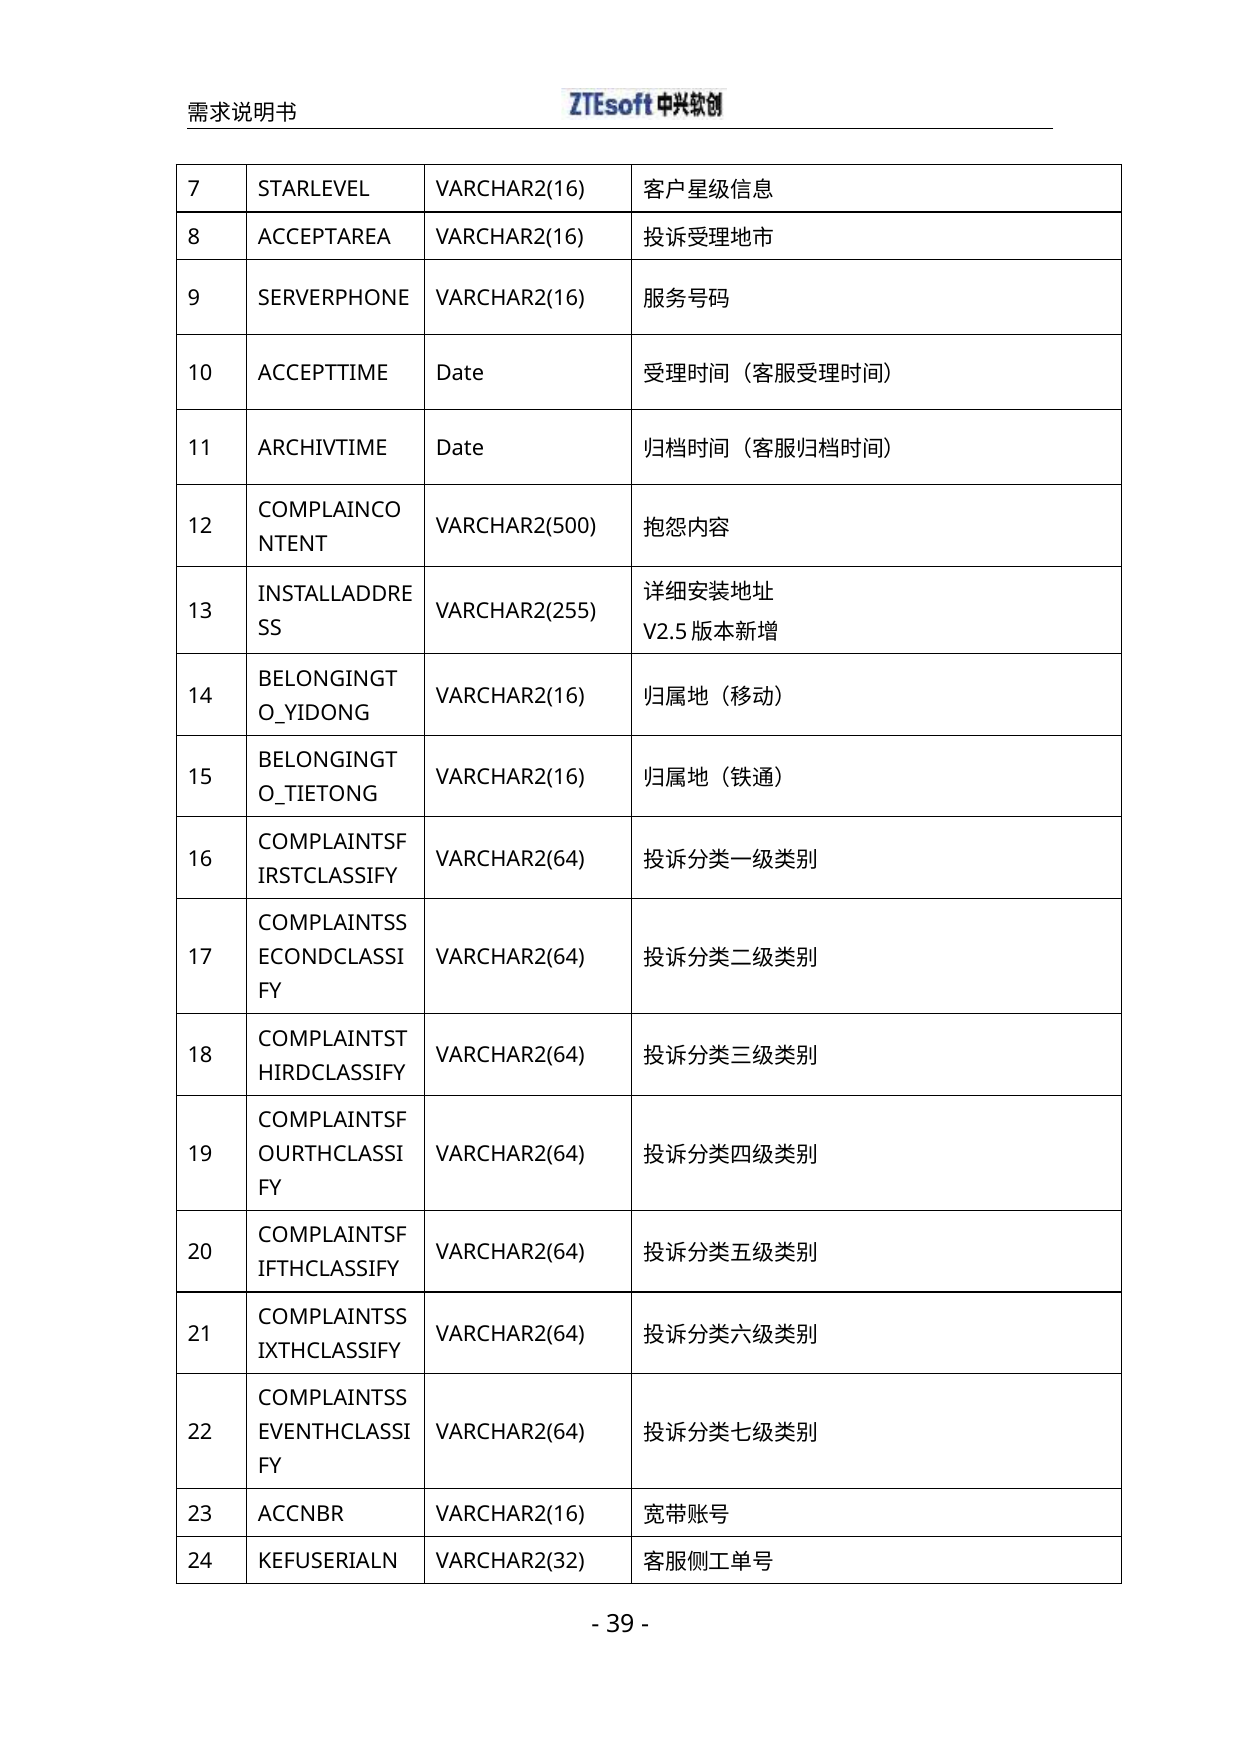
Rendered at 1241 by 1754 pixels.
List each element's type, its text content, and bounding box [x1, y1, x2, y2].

table_cell COMPLAINTSFIRSTCLASSIFY [247, 817, 424, 898]
table_cell 投诉分类七级类别 [632, 1374, 1121, 1488]
table_cell Date [425, 335, 631, 409]
table_cell 23 [177, 1489, 246, 1536]
table_cell 15 [177, 736, 246, 816]
table_cell VARCHAR2(16) [425, 213, 631, 259]
table_cell 抱怨内容 [632, 485, 1121, 566]
table_cell VARCHAR2(16) [425, 736, 631, 816]
table_cell COMPLAINTSSECONDCLASSIFY [247, 899, 424, 1013]
table_cell 21 [177, 1293, 246, 1373]
table_cell 13 [177, 567, 246, 653]
table_cell 18 [177, 1014, 246, 1094]
table_cell ARCHIVTIME [247, 410, 424, 484]
table_cell 归属地（移动） [632, 654, 1121, 735]
table_cell 归属地（铁通） [632, 736, 1121, 816]
table_cell 服务号码 [632, 260, 1121, 334]
table_cell ACCEPTAREA [247, 213, 424, 259]
table_cell VARCHAR2(255) [425, 567, 631, 653]
table_cell 投诉分类二级类别 [632, 899, 1121, 1013]
table_cell VARCHAR2(64) [425, 899, 631, 1013]
table_cell VARCHAR2(16) [425, 165, 631, 211]
table_cell VARCHAR2(64) [425, 1096, 631, 1210]
table_cell 投诉分类一级类别 [632, 817, 1121, 898]
picture [561, 88, 727, 120]
table_cell COMPLAINTSTHIRDCLASSIFY [247, 1014, 424, 1094]
table_cell 宽带账号 [632, 1489, 1121, 1536]
table_cell VARCHAR2(32) [425, 1537, 631, 1583]
table_cell VARCHAR2(64) [425, 1014, 631, 1094]
table_cell 11 [177, 410, 246, 484]
table_cell VARCHAR2(64) [425, 1293, 631, 1373]
table_cell VARCHAR2(500) [425, 485, 631, 566]
table_cell VARCHAR2(64) [425, 1211, 631, 1291]
table_cell 投诉分类六级类别 [632, 1293, 1121, 1373]
table_cell 24 [177, 1537, 246, 1583]
table_cell KEFUSERIALNO [247, 1537, 424, 1583]
table_cell 10 [177, 335, 246, 409]
table_cell 8 [177, 213, 246, 259]
table_cell COMPLAINTSFOURTHCLASSIFY [247, 1096, 424, 1210]
table_cell 归档时间（客服归档时间） [632, 410, 1121, 484]
table_cell 客户星级信息 [632, 165, 1121, 211]
table_cell 16 [177, 817, 246, 898]
table_cell VARCHAR2(64) [425, 817, 631, 898]
table_cell SERVERPHONE [247, 260, 424, 334]
table_cell ACCEPTTIME [247, 335, 424, 409]
table_cell Date [425, 410, 631, 484]
table_cell STARLEVEL [247, 165, 424, 211]
table_cell 9 [177, 260, 246, 334]
table_cell 20 [177, 1211, 246, 1291]
table_cell 12 [177, 485, 246, 566]
table_cell COMPLAINTSSIXTHCLASSIFY [247, 1293, 424, 1373]
table_cell COMPLAINTSSEVENTHCLASSIFY [247, 1374, 424, 1488]
table_cell COMPLAINCONTENT [247, 485, 424, 566]
table_cell VARCHAR2(64) [425, 1374, 631, 1488]
table_cell COMPLAINTSFIFTHCLASSIFY [247, 1211, 424, 1291]
table_cell INSTALLADDRESS [247, 567, 424, 653]
table_cell 投诉分类五级类别 [632, 1211, 1121, 1291]
table_cell 14 [177, 654, 246, 735]
table_cell 投诉受理地市 [632, 213, 1121, 259]
table_cell 投诉分类四级类别 [632, 1096, 1121, 1210]
table_cell ACCNBR [247, 1489, 424, 1536]
table_cell BELONGINGTO_YIDONG [247, 654, 424, 735]
table_cell 17 [177, 899, 246, 1013]
table_cell 详细安装地址 V2.5版本新增 [632, 567, 1121, 653]
table_cell 投诉分类三级类别 [632, 1014, 1121, 1094]
table_cell VARCHAR2(16) [425, 260, 631, 334]
table_cell 7 [177, 165, 246, 211]
table_cell VARCHAR2(16) [425, 1489, 631, 1536]
table_cell VARCHAR2(16) [425, 654, 631, 735]
table_cell 22 [177, 1374, 246, 1488]
table_cell 19 [177, 1096, 246, 1210]
table_cell 受理时间（客服受理时间） [632, 335, 1121, 409]
table_cell BELONGINGTO_TIETONG [247, 736, 424, 816]
table_cell 客服侧工单号 [632, 1537, 1121, 1583]
